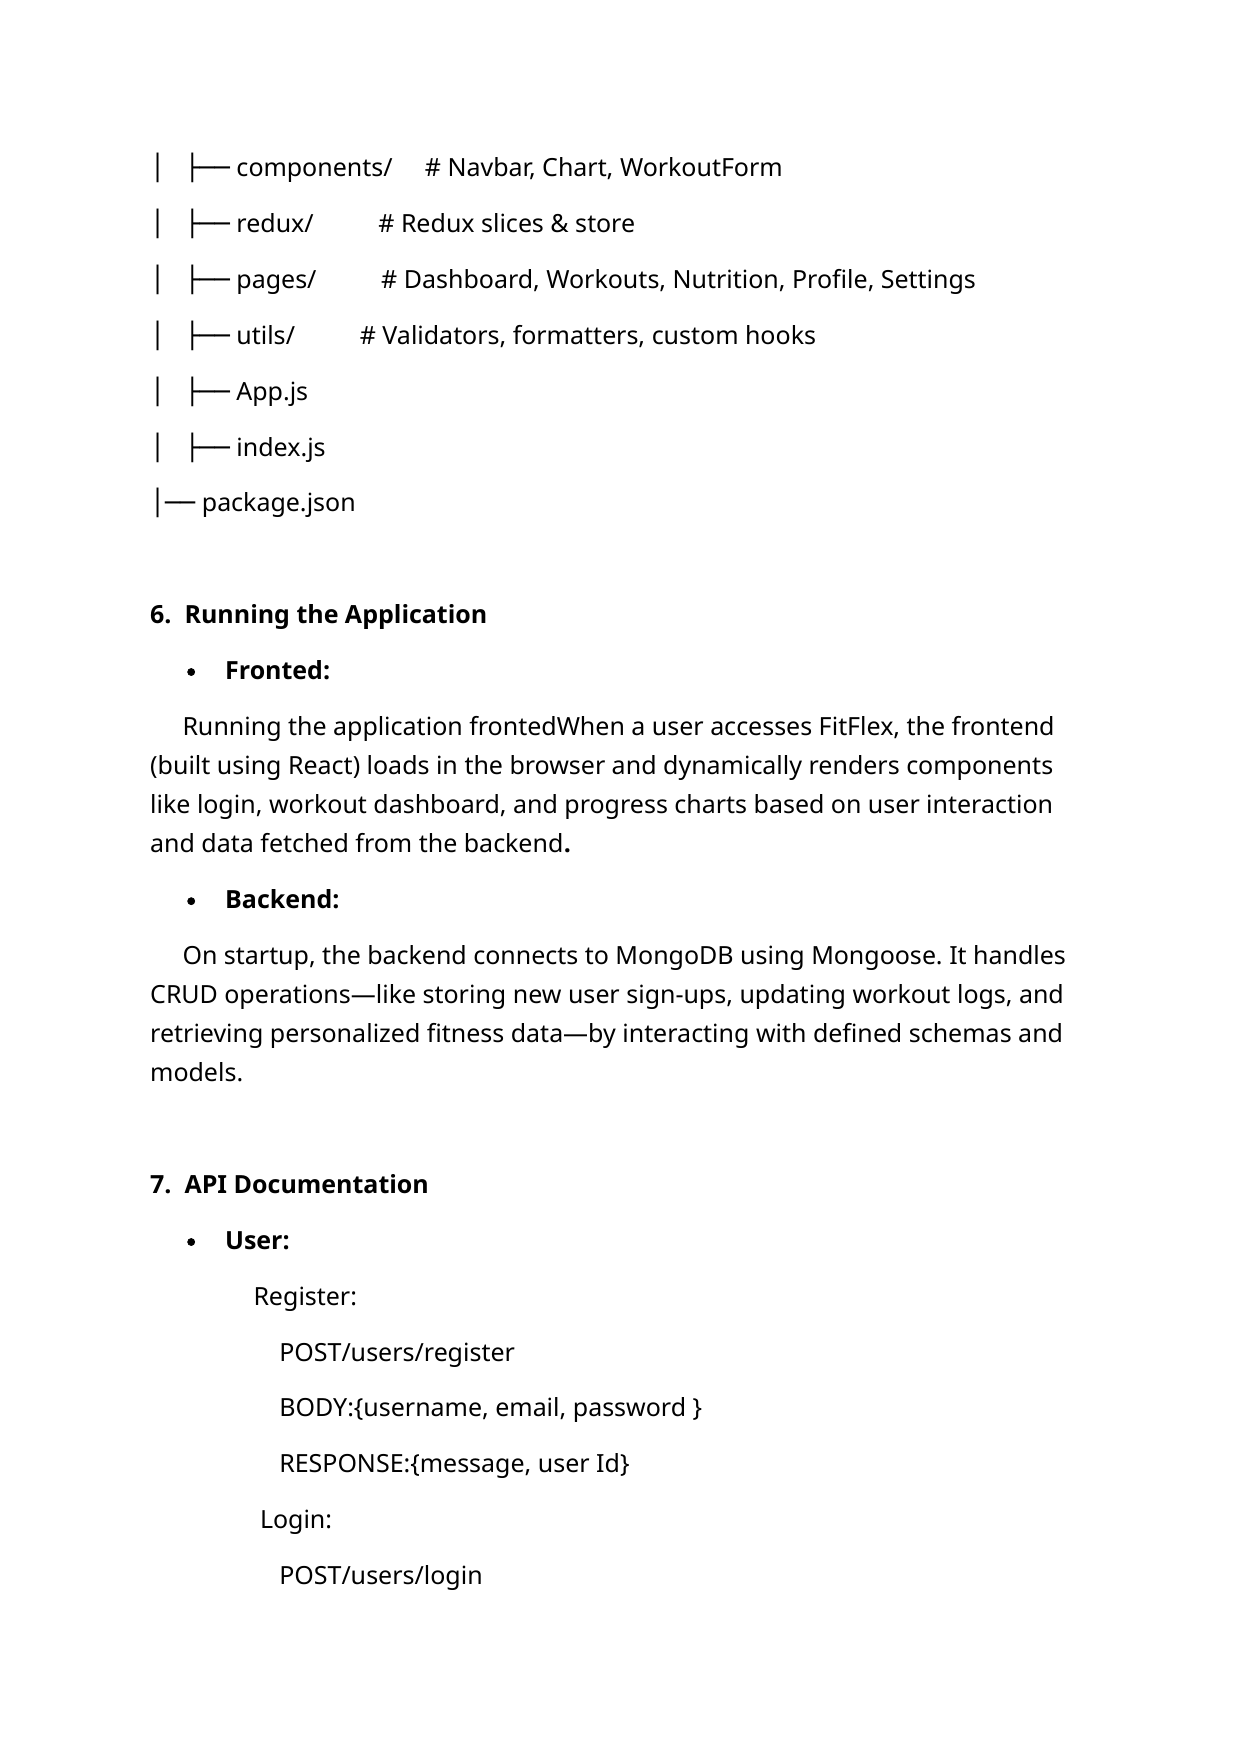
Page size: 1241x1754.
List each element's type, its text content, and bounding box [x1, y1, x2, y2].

text POST/users/register [150, 1334, 1090, 1368]
text │ ├── components/ # Navbar, Chart, WorkoutForm [150, 150, 1090, 184]
text BODY:{username, email, password } [150, 1390, 1090, 1424]
text POST/users/login [150, 1557, 1090, 1592]
text Login: [150, 1502, 1090, 1536]
text Running the application frontedWhen a user accesses FitFlex, the frontend (built using React) loads in the browser and dynamically renders components like login, workout dashboard, and progress charts based on user interaction and data fetched from the backend. [150, 708, 1090, 860]
text │ ├── App.js [150, 373, 1090, 407]
list User: [187, 1222, 1090, 1257]
list Fronted: [187, 652, 1090, 687]
text │── package.json [150, 485, 1090, 519]
text 7. API Documentation [150, 1167, 1090, 1201]
text Register: [150, 1278, 1090, 1312]
text │ ├── redux/ # Redux slices & store [150, 206, 1090, 240]
text │ ├── index.js [150, 429, 1090, 463]
text On startup, the backend connects to MongoDB using Mongoose. It handles CRUD operations—like storing new user sign-ups, updating workout logs, and retrieving personalized fitness data—by interacting with defined schemas and models. [150, 937, 1090, 1089]
list Backend: [187, 882, 1090, 916]
text │ ├── utils/ # Validators, formatters, custom hooks [150, 317, 1090, 352]
text RESPONSE:{message, user Id} [150, 1446, 1090, 1480]
text 6. Running the Application [150, 597, 1090, 631]
text │ ├── pages/ # Dashboard, Workouts, Nutrition, Profile, Settings [150, 262, 1090, 296]
